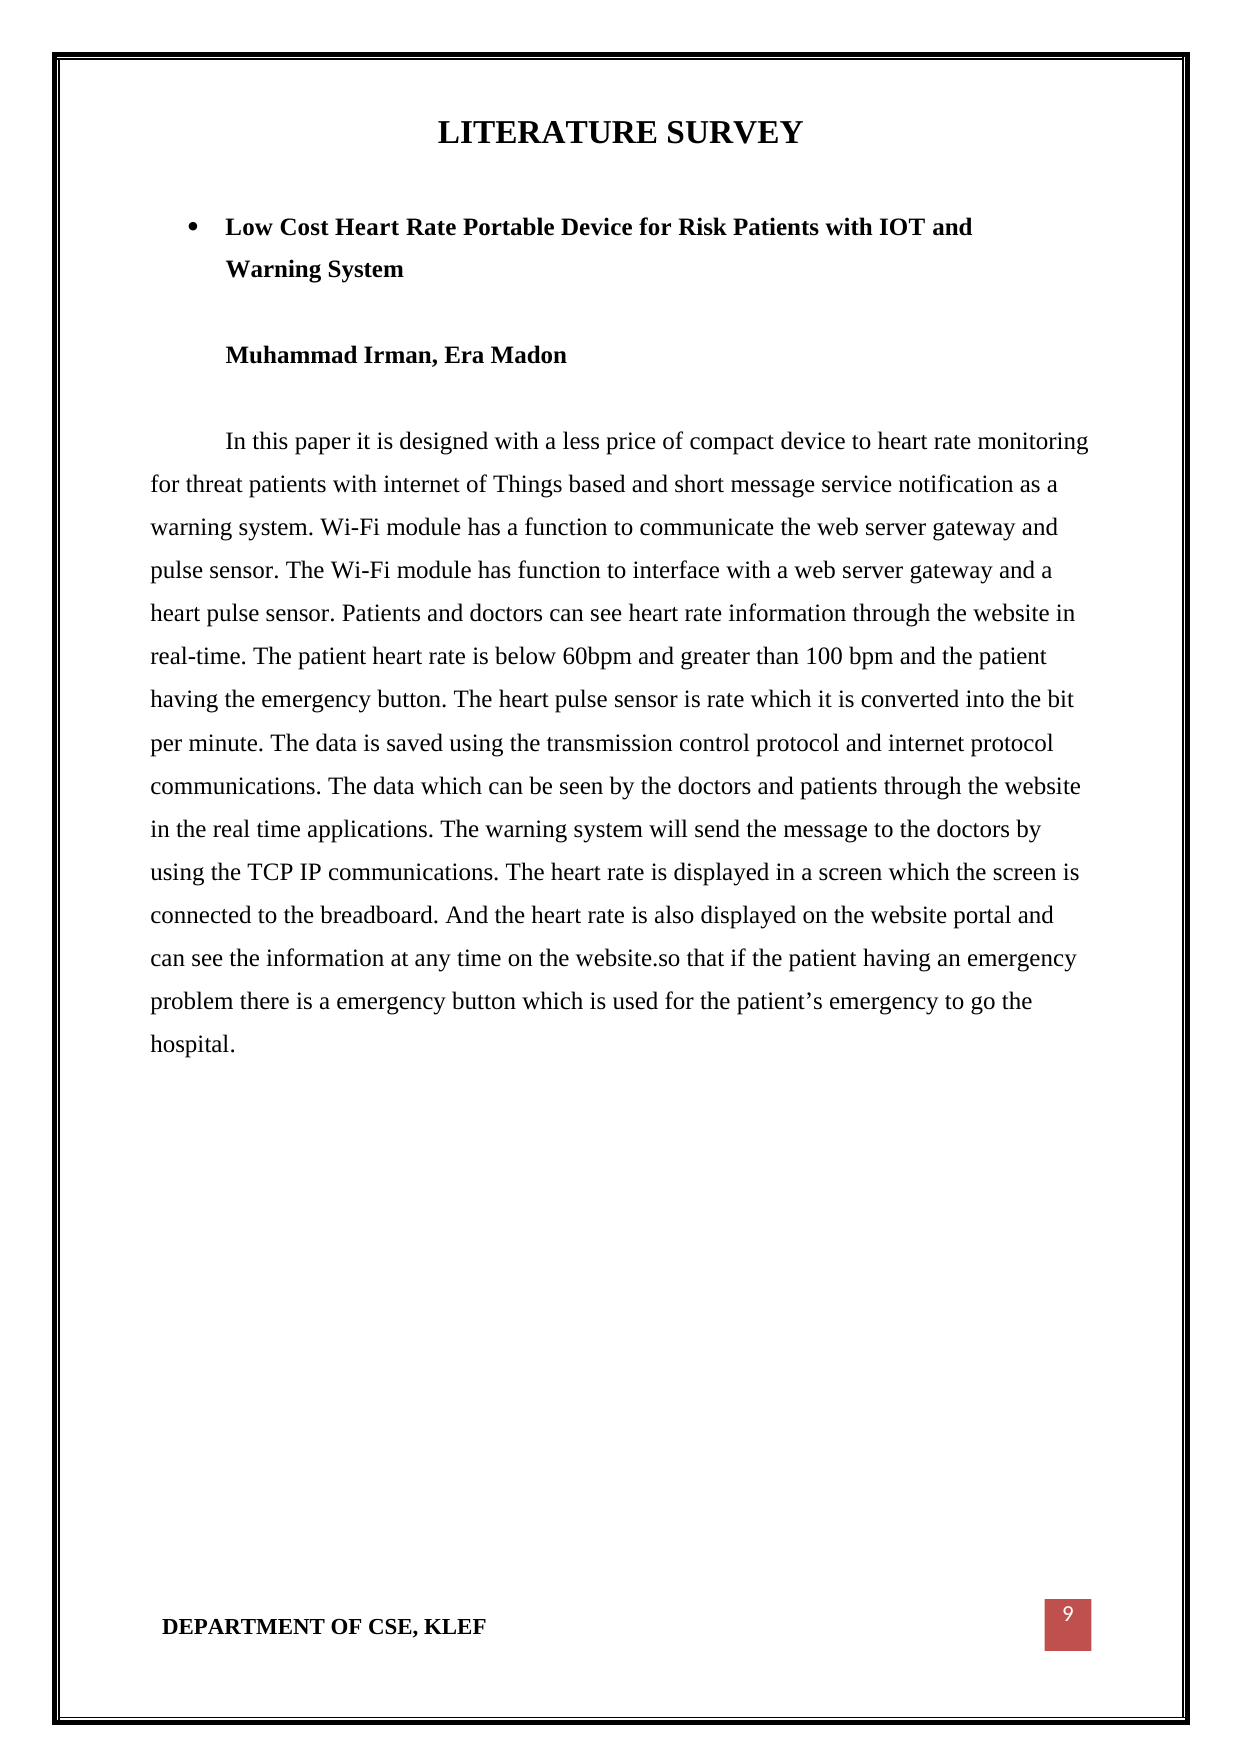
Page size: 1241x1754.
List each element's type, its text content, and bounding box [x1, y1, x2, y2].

subtitle LITERATURE SURVEY [123, 113, 1118, 151]
subtitle Low Cost Heart Rate Portable Device for Risk Patients with IOT and Warning System [188, 212, 1067, 283]
text In this paper it is designed with a less price of compact device to heart rate monitoring for threat patients with internet of Things based and short message service notification as a warning system. Wi-Fi module has a function to communicate the web server gateway and pulse sensor. The Wi-Fi module has function to interface with a web server gateway and a heart pulse sensor. Patients and doctors can see heart rate information through the website in real-time. The patient heart rate is below 60bpm and greater than 100 bpm and the patient having the emergency button. The heart pulse sensor is rate which it is converted into the bit per minute. The data is saved using the transmission control protocol and internet protocol communications. The data which can be seen by the doctors and patients through the website in the real time applications. The warning system will send the message to the doctors by using the TCP IP communications. The heart rate is displayed in a screen which the screen is connected to the breadboard. And the heart rate is also displayed on the website portal and can see the information at any time on the website.so that if the patient having an emergency problem there is a emergency button which is used for the patient’s emergency to go the hospital. [150, 426, 1092, 1058]
text DEPARTMENT OF CSE, KLEF [162, 1613, 1136, 1639]
text Muhammad Irman, Era Madon [225, 341, 1136, 369]
